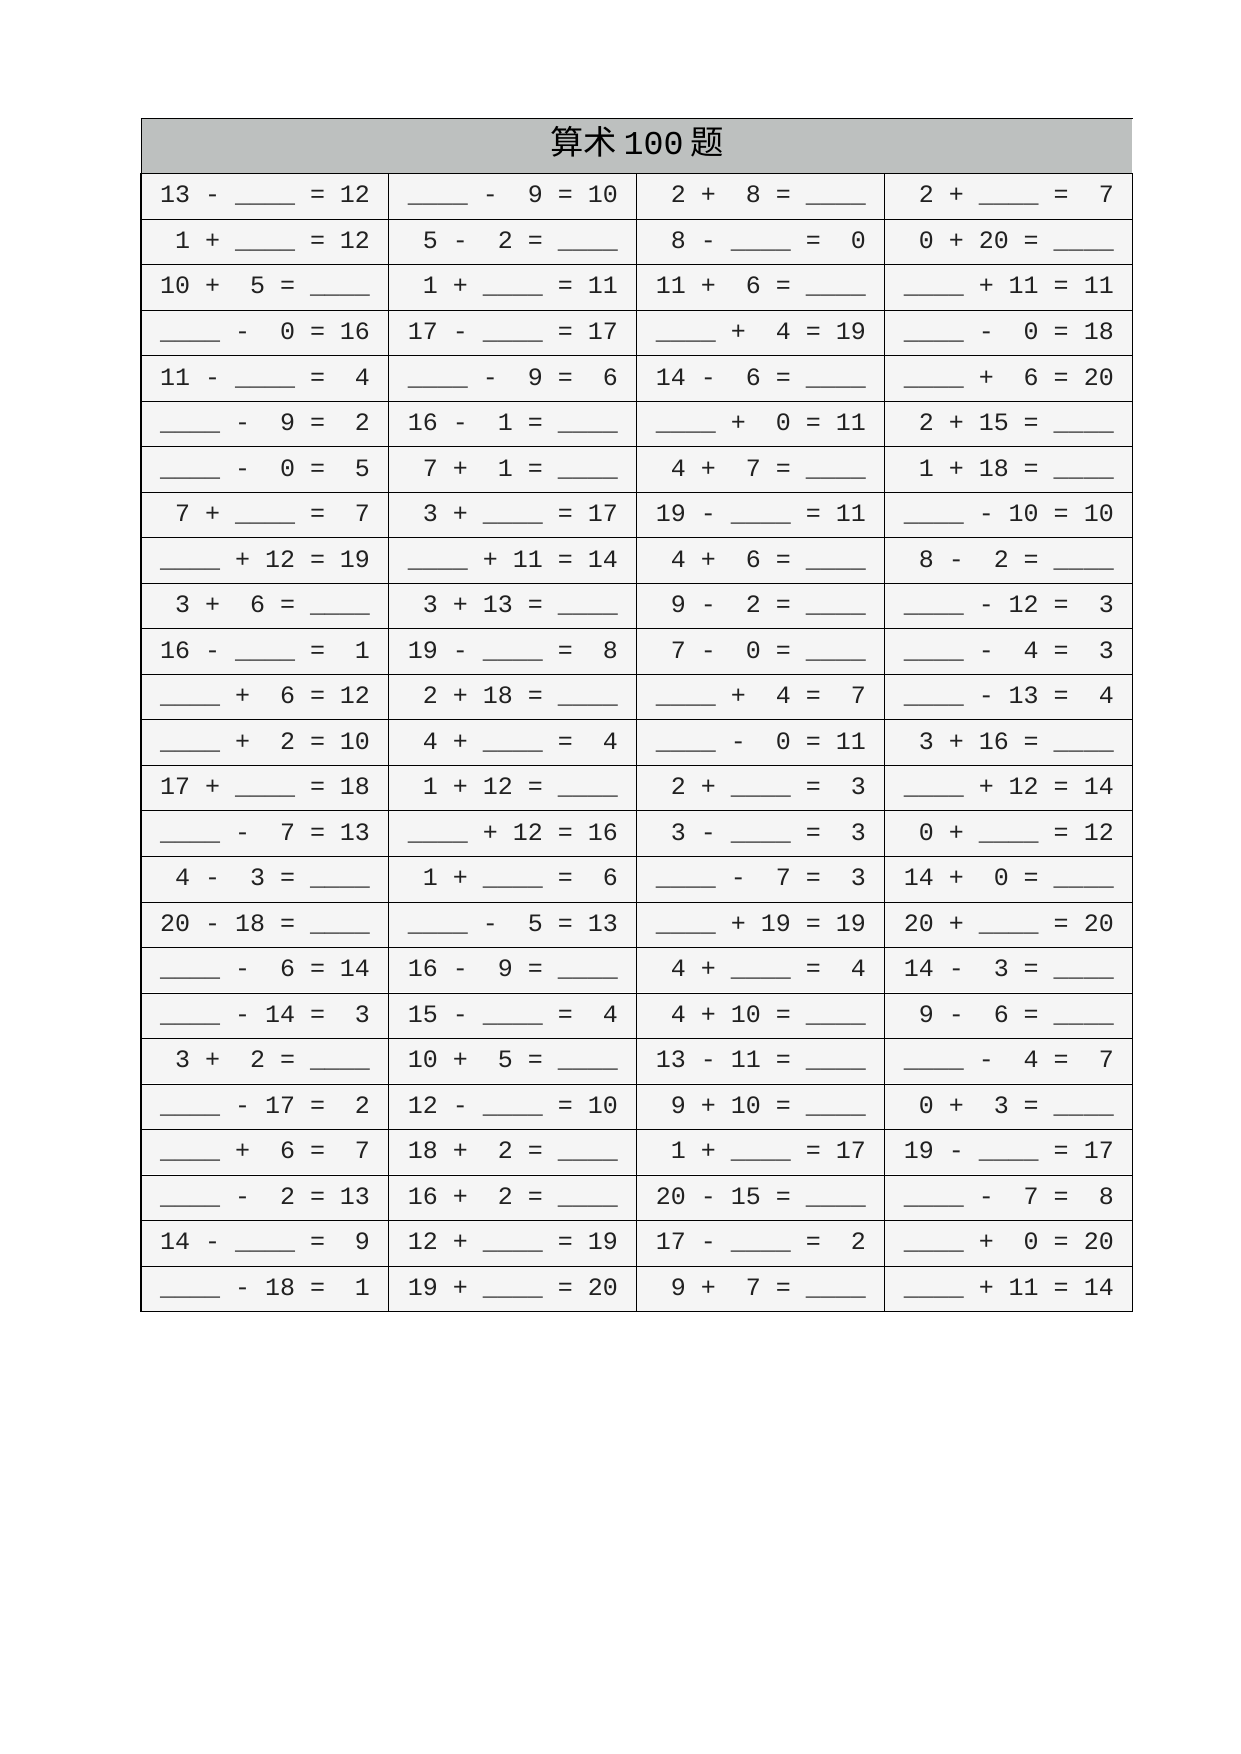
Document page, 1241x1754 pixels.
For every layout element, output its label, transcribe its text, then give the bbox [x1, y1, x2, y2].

table_header 算术100题 [142, 119, 1132, 173]
table_cell ____ - 6 = 14 [142, 948, 388, 992]
table_cell ____ + 11 = 11 [885, 265, 1132, 310]
table_cell 2 + 18 = ____ [389, 675, 636, 719]
table_cell 2 + ____ = 3 [637, 766, 884, 810]
table_cell ____ + 12 = 14 [885, 766, 1132, 810]
table_cell 19 + ____ = 20 [389, 1267, 636, 1311]
table_cell ____ + 2 = 10 [142, 720, 388, 765]
table_cell 14 - 6 = ____ [637, 356, 884, 401]
table_cell 3 + 2 = ____ [142, 1039, 388, 1083]
table_cell 9 - 6 = ____ [885, 994, 1132, 1038]
table_cell ____ - 2 = 13 [142, 1176, 388, 1220]
table_cell ____ - 9 = 10 [389, 174, 636, 219]
table_cell 19 - ____ = 11 [637, 493, 884, 537]
table_cell ____ - 7 = 3 [637, 857, 884, 901]
table_cell 16 - 1 = ____ [389, 402, 636, 446]
table_cell 16 - 9 = ____ [389, 948, 636, 992]
table_cell 20 + ____ = 20 [885, 903, 1132, 947]
table_cell 1 + ____ = 17 [637, 1130, 884, 1174]
table_cell 14 + 0 = ____ [885, 857, 1132, 901]
table_cell 8 - ____ = 0 [637, 220, 884, 264]
table_cell ____ + 6 = 20 [885, 356, 1132, 401]
table_cell 18 + 2 = ____ [389, 1130, 636, 1174]
table_cell 2 + ____ = 7 [885, 174, 1132, 219]
table_cell 1 + ____ = 6 [389, 857, 636, 901]
table_cell 3 + ____ = 17 [389, 493, 636, 537]
table_cell ____ - 17 = 2 [142, 1085, 388, 1129]
table_cell 13 - ____ = 12 [142, 174, 388, 219]
table_cell 0 + 20 = ____ [885, 220, 1132, 264]
table_cell 13 - 11 = ____ [637, 1039, 884, 1083]
table_cell 19 - ____ = 8 [389, 629, 636, 674]
table_cell 1 + 18 = ____ [885, 447, 1132, 492]
table_cell 17 + ____ = 18 [142, 766, 388, 810]
table_cell 3 - ____ = 3 [637, 811, 884, 856]
table_cell 9 - 2 = ____ [637, 584, 884, 628]
table_cell 10 + 5 = ____ [389, 1039, 636, 1083]
table_cell ____ - 7 = 8 [885, 1176, 1132, 1220]
table_cell 14 - ____ = 9 [142, 1221, 388, 1266]
table_cell ____ - 14 = 3 [142, 994, 388, 1038]
table_cell ____ + 0 = 20 [885, 1221, 1132, 1266]
table_cell 10 + 5 = ____ [142, 265, 388, 310]
table_cell 16 + 2 = ____ [389, 1176, 636, 1220]
table_cell 4 + ____ = 4 [389, 720, 636, 765]
table_cell ____ + 19 = 19 [637, 903, 884, 947]
table_cell 20 - 15 = ____ [637, 1176, 884, 1220]
table_cell ____ - 0 = 18 [885, 311, 1132, 355]
table_cell 7 + ____ = 7 [142, 493, 388, 537]
table_cell 11 - ____ = 4 [142, 356, 388, 401]
table_cell 5 - 2 = ____ [389, 220, 636, 264]
table_cell 4 - 3 = ____ [142, 857, 388, 901]
table_cell 12 - ____ = 10 [389, 1085, 636, 1129]
table_cell ____ + 0 = 11 [637, 402, 884, 446]
table_cell ____ + 6 = 7 [142, 1130, 388, 1174]
table_cell 14 - 3 = ____ [885, 948, 1132, 992]
table_cell 0 + ____ = 12 [885, 811, 1132, 856]
table_cell 1 + ____ = 12 [142, 220, 388, 264]
table_cell ____ + 11 = 14 [885, 1267, 1132, 1311]
table_cell 11 + 6 = ____ [637, 265, 884, 310]
table_cell 15 - ____ = 4 [389, 994, 636, 1038]
table_cell ____ - 9 = 2 [142, 402, 388, 446]
table_cell 4 + 6 = ____ [637, 538, 884, 583]
table_cell ____ - 0 = 5 [142, 447, 388, 492]
table_cell 4 + 10 = ____ [637, 994, 884, 1038]
table_cell 7 - 0 = ____ [637, 629, 884, 674]
table_cell 12 + ____ = 19 [389, 1221, 636, 1266]
table_cell 17 - ____ = 17 [389, 311, 636, 355]
table_cell 8 - 2 = ____ [885, 538, 1132, 583]
table_cell 2 + 15 = ____ [885, 402, 1132, 446]
table_cell 4 + ____ = 4 [637, 948, 884, 992]
table_cell 19 - ____ = 17 [885, 1130, 1132, 1174]
table_cell 1 + ____ = 11 [389, 265, 636, 310]
table_cell ____ + 6 = 12 [142, 675, 388, 719]
table_cell ____ - 10 = 10 [885, 493, 1132, 537]
table_cell 7 + 1 = ____ [389, 447, 636, 492]
table_cell 9 + 7 = ____ [637, 1267, 884, 1311]
table_cell 1 + 12 = ____ [389, 766, 636, 810]
table_cell ____ - 9 = 6 [389, 356, 636, 401]
table_cell 0 + 3 = ____ [885, 1085, 1132, 1129]
table_cell ____ + 12 = 16 [389, 811, 636, 856]
table_cell 3 + 6 = ____ [142, 584, 388, 628]
table_cell ____ - 0 = 11 [637, 720, 884, 765]
table_cell ____ + 4 = 19 [637, 311, 884, 355]
table_cell ____ - 12 = 3 [885, 584, 1132, 628]
table_cell ____ - 13 = 4 [885, 675, 1132, 719]
table_cell ____ + 12 = 19 [142, 538, 388, 583]
table_cell 9 + 10 = ____ [637, 1085, 884, 1129]
table_cell 3 + 13 = ____ [389, 584, 636, 628]
table_cell ____ - 7 = 13 [142, 811, 388, 856]
table_cell ____ - 0 = 16 [142, 311, 388, 355]
table_cell 16 - ____ = 1 [142, 629, 388, 674]
table_cell 3 + 16 = ____ [885, 720, 1132, 765]
table_cell ____ - 4 = 7 [885, 1039, 1132, 1083]
table_cell 17 - ____ = 2 [637, 1221, 884, 1266]
table_cell 2 + 8 = ____ [637, 174, 884, 219]
table_cell ____ - 4 = 3 [885, 629, 1132, 674]
table_cell 4 + 7 = ____ [637, 447, 884, 492]
table_cell ____ + 11 = 14 [389, 538, 636, 583]
table_cell ____ - 18 = 1 [142, 1267, 388, 1311]
table_cell 20 - 18 = ____ [142, 903, 388, 947]
table_cell ____ + 4 = 7 [637, 675, 884, 719]
table_cell ____ - 5 = 13 [389, 903, 636, 947]
